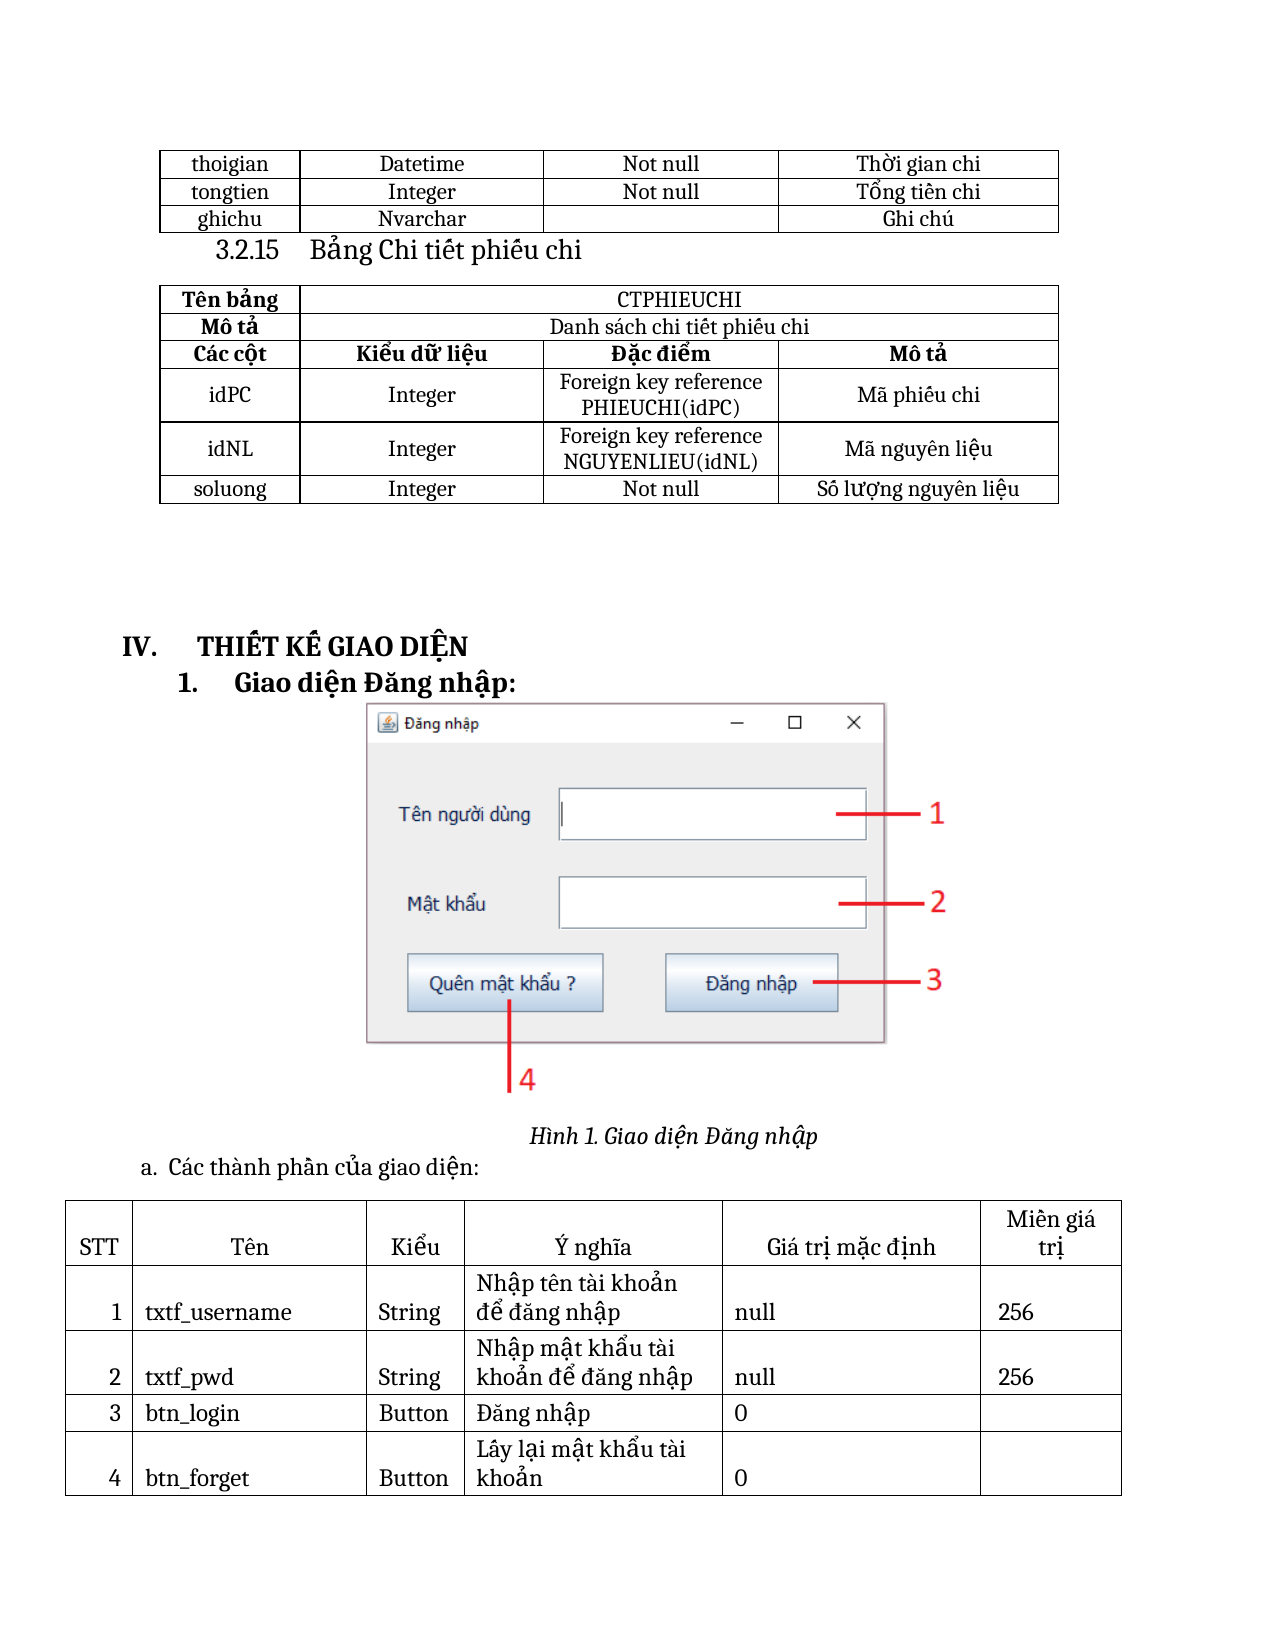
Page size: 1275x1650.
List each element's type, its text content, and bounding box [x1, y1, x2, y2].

table_header Giá trị mặc định [723, 1201, 980, 1265]
table_cell null [723, 1266, 980, 1329]
table_cell [544, 206, 778, 232]
table_cell Mã nguyên liệu [779, 423, 1058, 475]
table_cell soluong [161, 476, 299, 502]
list Bảng Chi tiết phiếu chi [206, 233, 1191, 267]
table_cell btn_forget [133, 1432, 366, 1495]
table_cell Integer [301, 179, 543, 205]
table_cell Nhập tên tài khoản để đăng nhập [465, 1266, 722, 1329]
table_cell Nvarchar [301, 206, 543, 232]
table_cell 256 [981, 1331, 1121, 1394]
table_header Miền giá trị [981, 1201, 1121, 1265]
picture [366, 702, 985, 1120]
subtitle THIẾT KẾ GIAO DIỆN [122, 630, 1191, 663]
table_cell txtf_pwd [133, 1331, 366, 1394]
table_cell Datetime [301, 151, 543, 177]
table_cell Nhập mật khẩu tài khoản để đăng nhập [465, 1331, 722, 1394]
table_header Tên bảng [161, 286, 299, 313]
table_cell ghichu [161, 206, 299, 232]
table_cell Mô tả [779, 341, 1058, 368]
table_cell 256 [981, 1266, 1121, 1329]
list Hình 1. Giao diện Đăng nhập [159, 1122, 1191, 1150]
table_cell Tổng tiền chi [779, 179, 1058, 205]
table_cell null [723, 1331, 980, 1394]
table_cell Đặc điểm [544, 341, 778, 368]
table_cell Mô tả [161, 314, 299, 340]
table_cell btn_login [133, 1395, 366, 1431]
table_cell txtf_username [133, 1266, 366, 1329]
table_header Tên [133, 1201, 366, 1265]
table_header Kiểu [367, 1201, 464, 1265]
table_cell idPC [161, 369, 299, 421]
table_header Ý nghĩa [465, 1201, 722, 1265]
table_cell String [367, 1331, 464, 1394]
table_cell Not null [544, 179, 778, 205]
table_cell Foreign key reference PHIEUCHI(idPC) [544, 369, 778, 421]
table_cell 3 [66, 1395, 132, 1431]
table_cell 1 [66, 1266, 132, 1329]
table_cell Các cột [161, 341, 299, 368]
table_cell String [367, 1266, 464, 1329]
list Giao diện Đăng nhập: [178, 666, 1191, 699]
table_cell Kiểu dữ liệu [301, 341, 543, 368]
table_cell Danh sách chi tiết phiếu chi [301, 314, 1058, 340]
table_cell Mã phiếu chi [779, 369, 1058, 421]
table_header STT [66, 1201, 132, 1265]
table_cell tongtien [161, 179, 299, 205]
table_cell 0 [723, 1432, 980, 1495]
table_cell Integer [301, 423, 543, 475]
table_cell [981, 1395, 1121, 1431]
table_cell Integer [301, 476, 543, 502]
table_cell Not null [544, 151, 778, 177]
table_cell [981, 1432, 1121, 1495]
table_cell Integer [301, 369, 543, 421]
table_cell Số lượng nguyên liệu [779, 476, 1058, 502]
table_cell thoigian [161, 151, 299, 177]
table_cell Foreign key reference NGUYENLIEU(idNL) [544, 423, 778, 475]
table_cell Đăng nhập [465, 1395, 722, 1431]
table_cell Button [367, 1432, 464, 1495]
table_cell Not null [544, 476, 778, 502]
table_header CTPHIEUCHI [301, 286, 1058, 313]
table_cell idNL [161, 423, 299, 475]
table_cell 2 [66, 1331, 132, 1394]
list Các thành phần của giao diện: [141, 1153, 1191, 1181]
table_cell Lấy lại mật khẩu tài khoản [465, 1432, 722, 1495]
table_cell 4 [66, 1432, 132, 1495]
table_cell 0 [723, 1395, 980, 1431]
table_cell Button [367, 1395, 464, 1431]
table_cell Ghi chú [779, 206, 1058, 232]
table_cell Thời gian chi [779, 151, 1058, 177]
